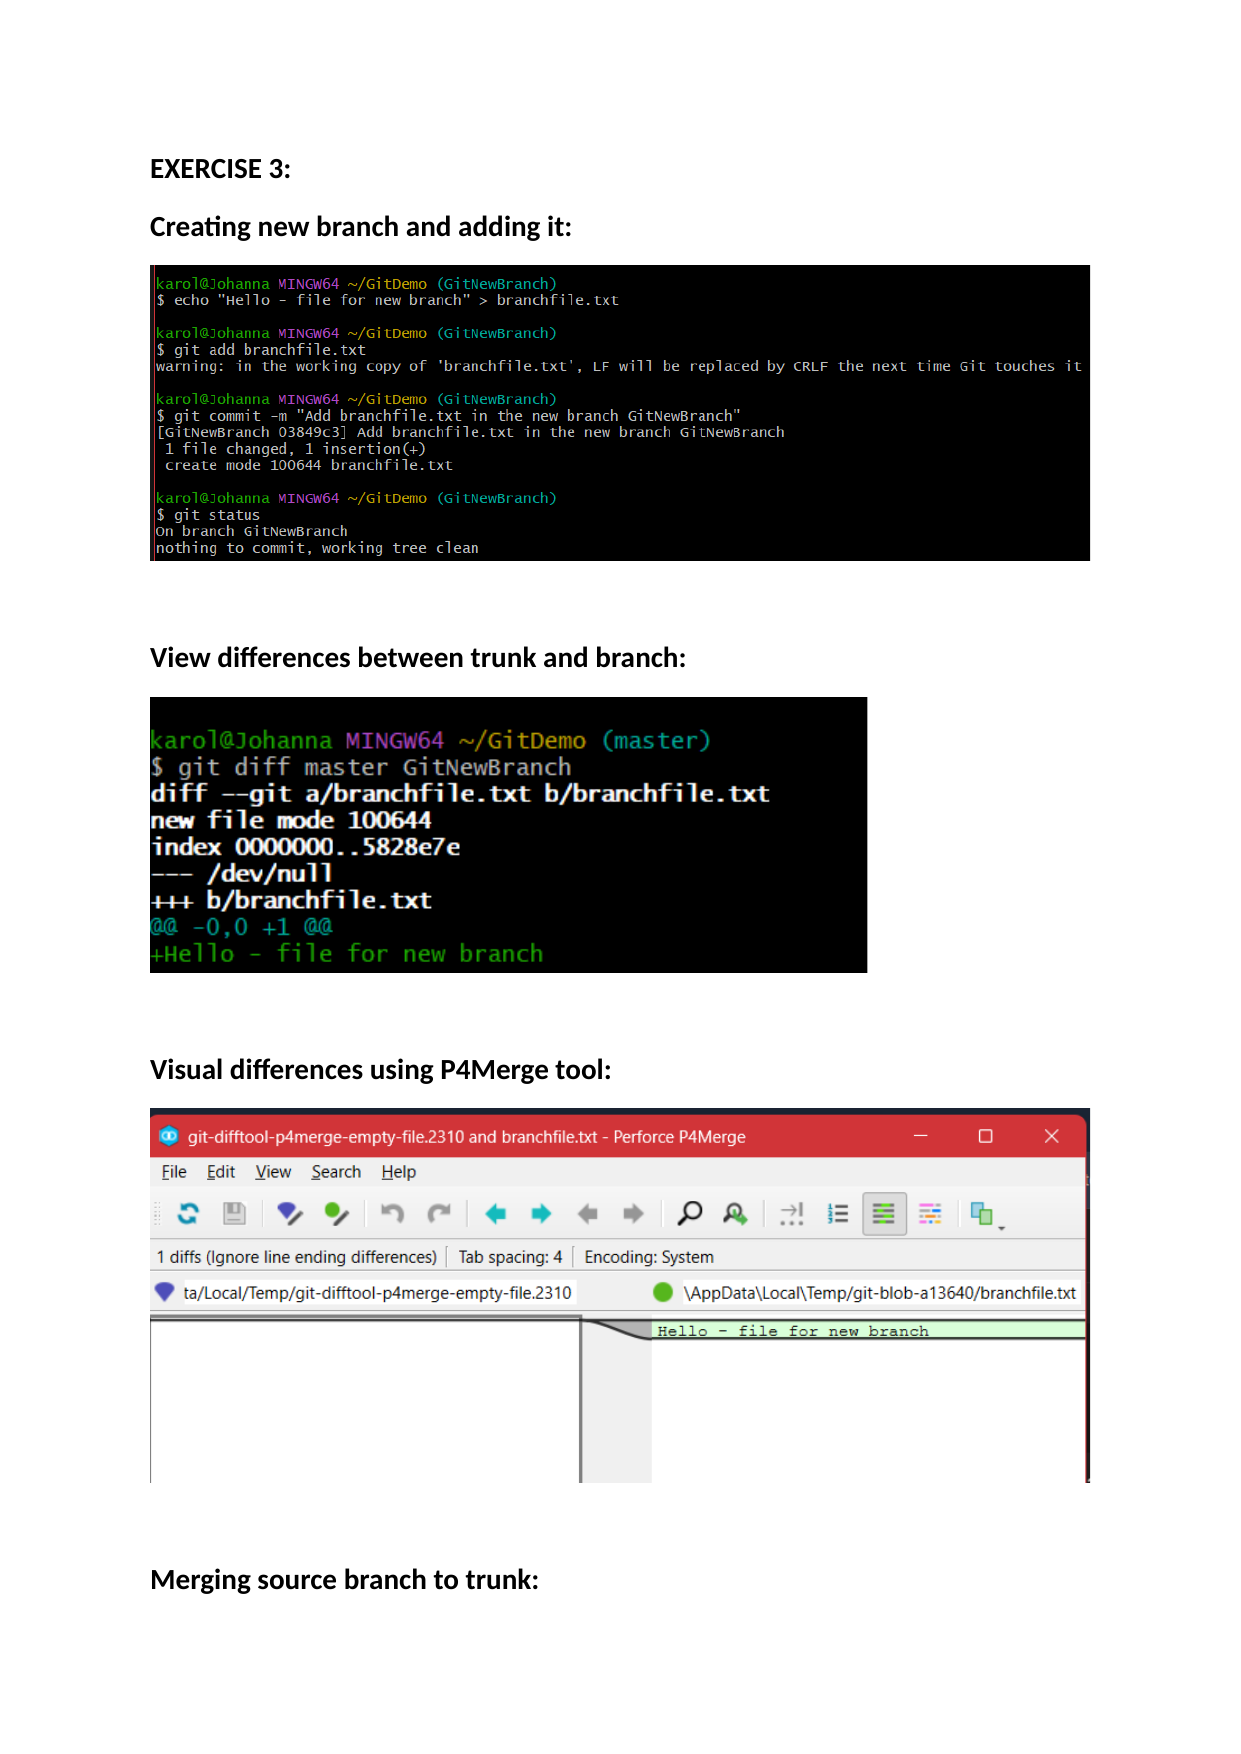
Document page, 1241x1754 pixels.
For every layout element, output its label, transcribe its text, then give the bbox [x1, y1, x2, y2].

text Merging source branch to trunk: [150, 1561, 1090, 1597]
picture [150, 1108, 1091, 1483]
text Creating new branch and adding it: [150, 208, 1090, 243]
text View differences between trunk and branch: [150, 639, 1090, 675]
text EXERCISE 3: [150, 150, 1090, 186]
picture [150, 697, 868, 973]
picture [150, 265, 1091, 561]
text Visual differences using P4Merge tool: [150, 1051, 1090, 1087]
